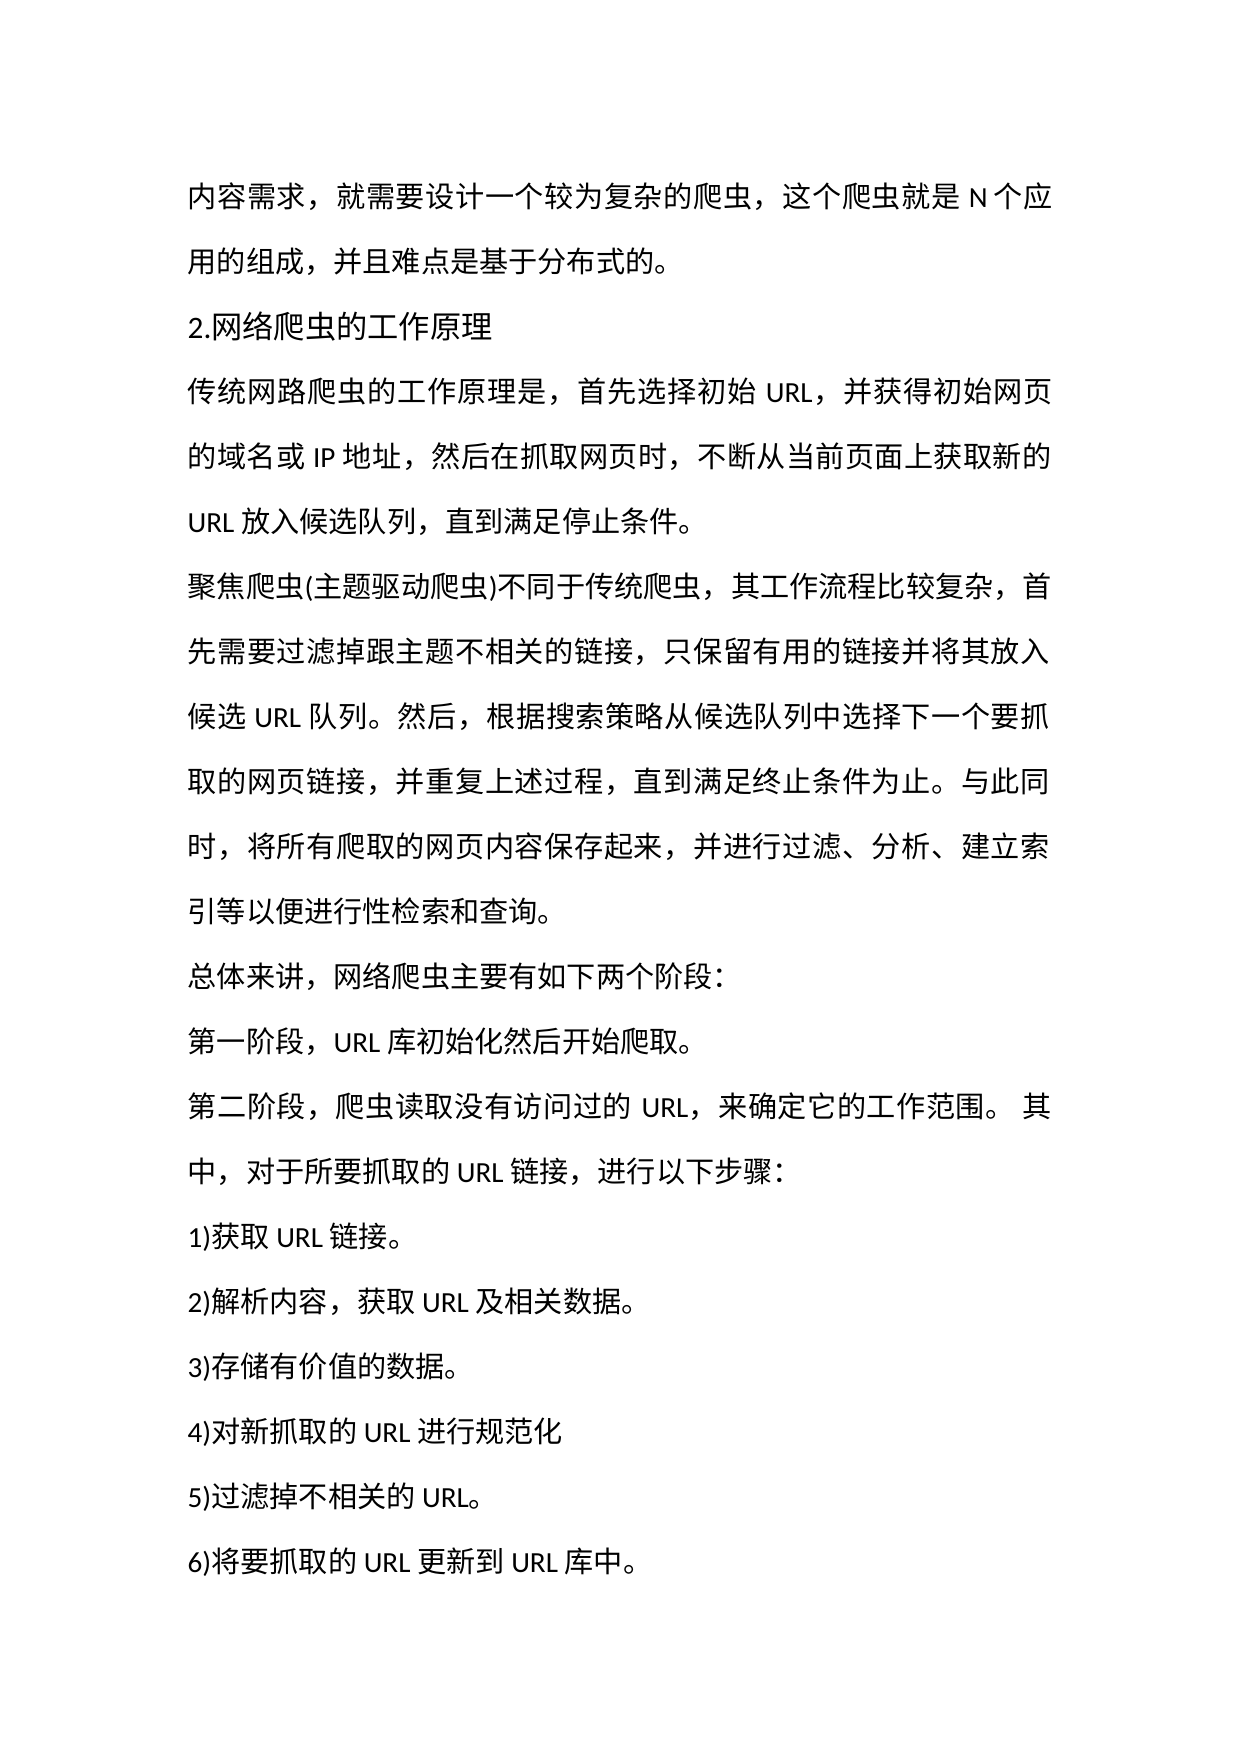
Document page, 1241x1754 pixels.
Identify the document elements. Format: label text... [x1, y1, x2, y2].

text 第二阶段，爬虫读取没有访问过的 URL，来确定它的工作范围。 其中，对于所要抓取的 URL 链接，进行以下步骤： [187, 1072, 1053, 1202]
text 3)存储有价值的数据。 [187, 1332, 1053, 1397]
text 6)将要抓取的 URL 更新到 URL 库中。 [187, 1527, 1053, 1592]
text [187, 162, 1053, 292]
text 传统网路爬虫的工作原理是，首先选择初始 URL，并获得初始网页的域名或 IP 地址，然后在抓取网页时，不断从当前页面上获取新的 URL 放入候选队列，直到满足停止条件。 [187, 357, 1053, 552]
text 5)过滤掉不相关的 URL。 [187, 1462, 1053, 1527]
text 4)对新抓取的 URL 进行规范化 [187, 1397, 1053, 1462]
text 2.网络爬虫的工作原理 [187, 292, 1053, 357]
text 2)解析内容，获取 URL 及相关数据。 [187, 1267, 1053, 1332]
text 第一阶段，URL 库初始化然后开始爬取。 [187, 1007, 1053, 1072]
text 聚焦爬虫(主题驱动爬虫)不同于传统爬虫，其工作流程比较复杂，首先需要过滤掉跟主题不相关的链接，只保留有用的链接并将其放入候选 URL 队列。然后，根据搜索策略从候选队列中选择下一个要抓取的网页链接，并重复上述过程，直到满足终止条件为止。与此同时，将所有爬取的网页内容保存起来，并进行过滤、分析、建立索引等以便进行性检索和查询。 [187, 552, 1053, 942]
text 1)获取 URL 链接。 [187, 1202, 1053, 1267]
text 总体来讲，网络爬虫主要有如下两个阶段： [187, 942, 1053, 1007]
